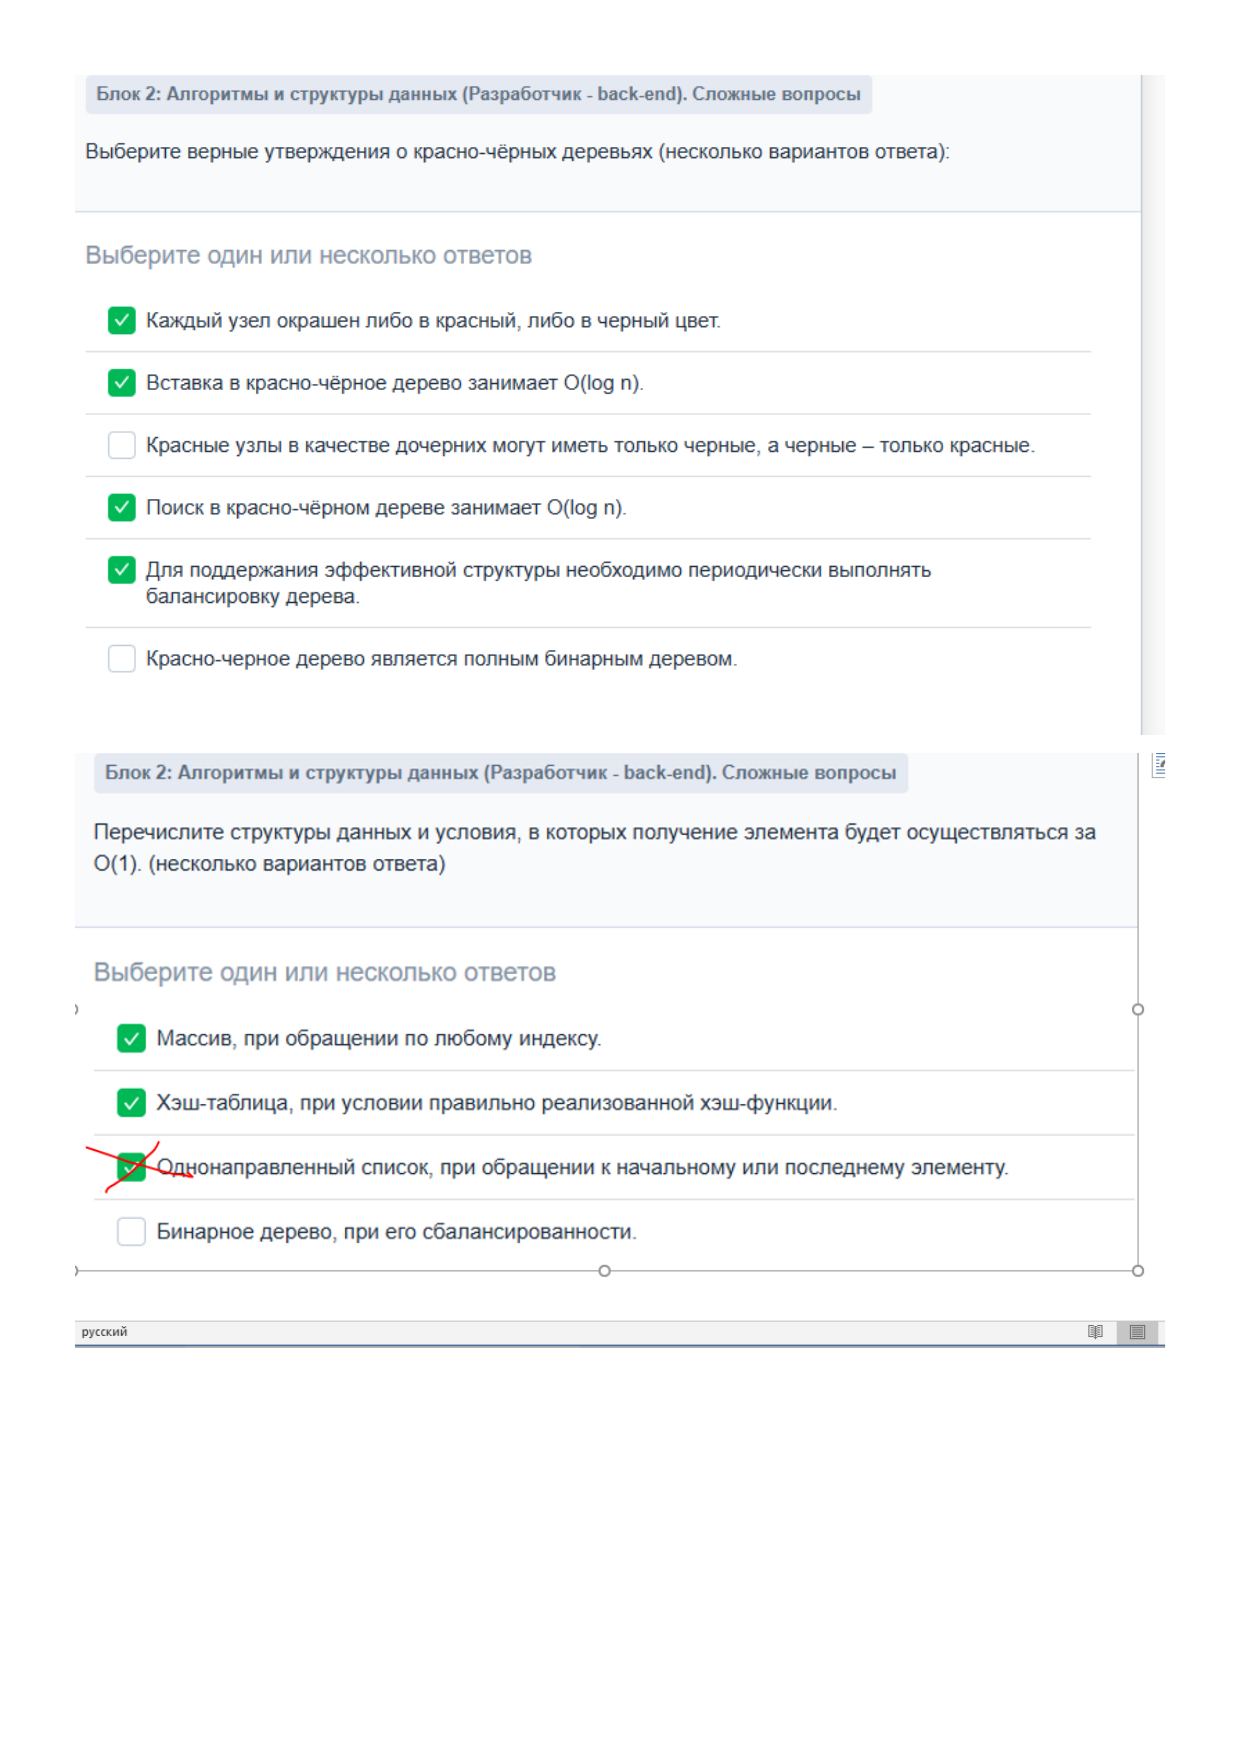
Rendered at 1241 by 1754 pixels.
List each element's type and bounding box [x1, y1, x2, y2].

picture [75, 753, 1166, 1348]
picture [75, 75, 1166, 735]
